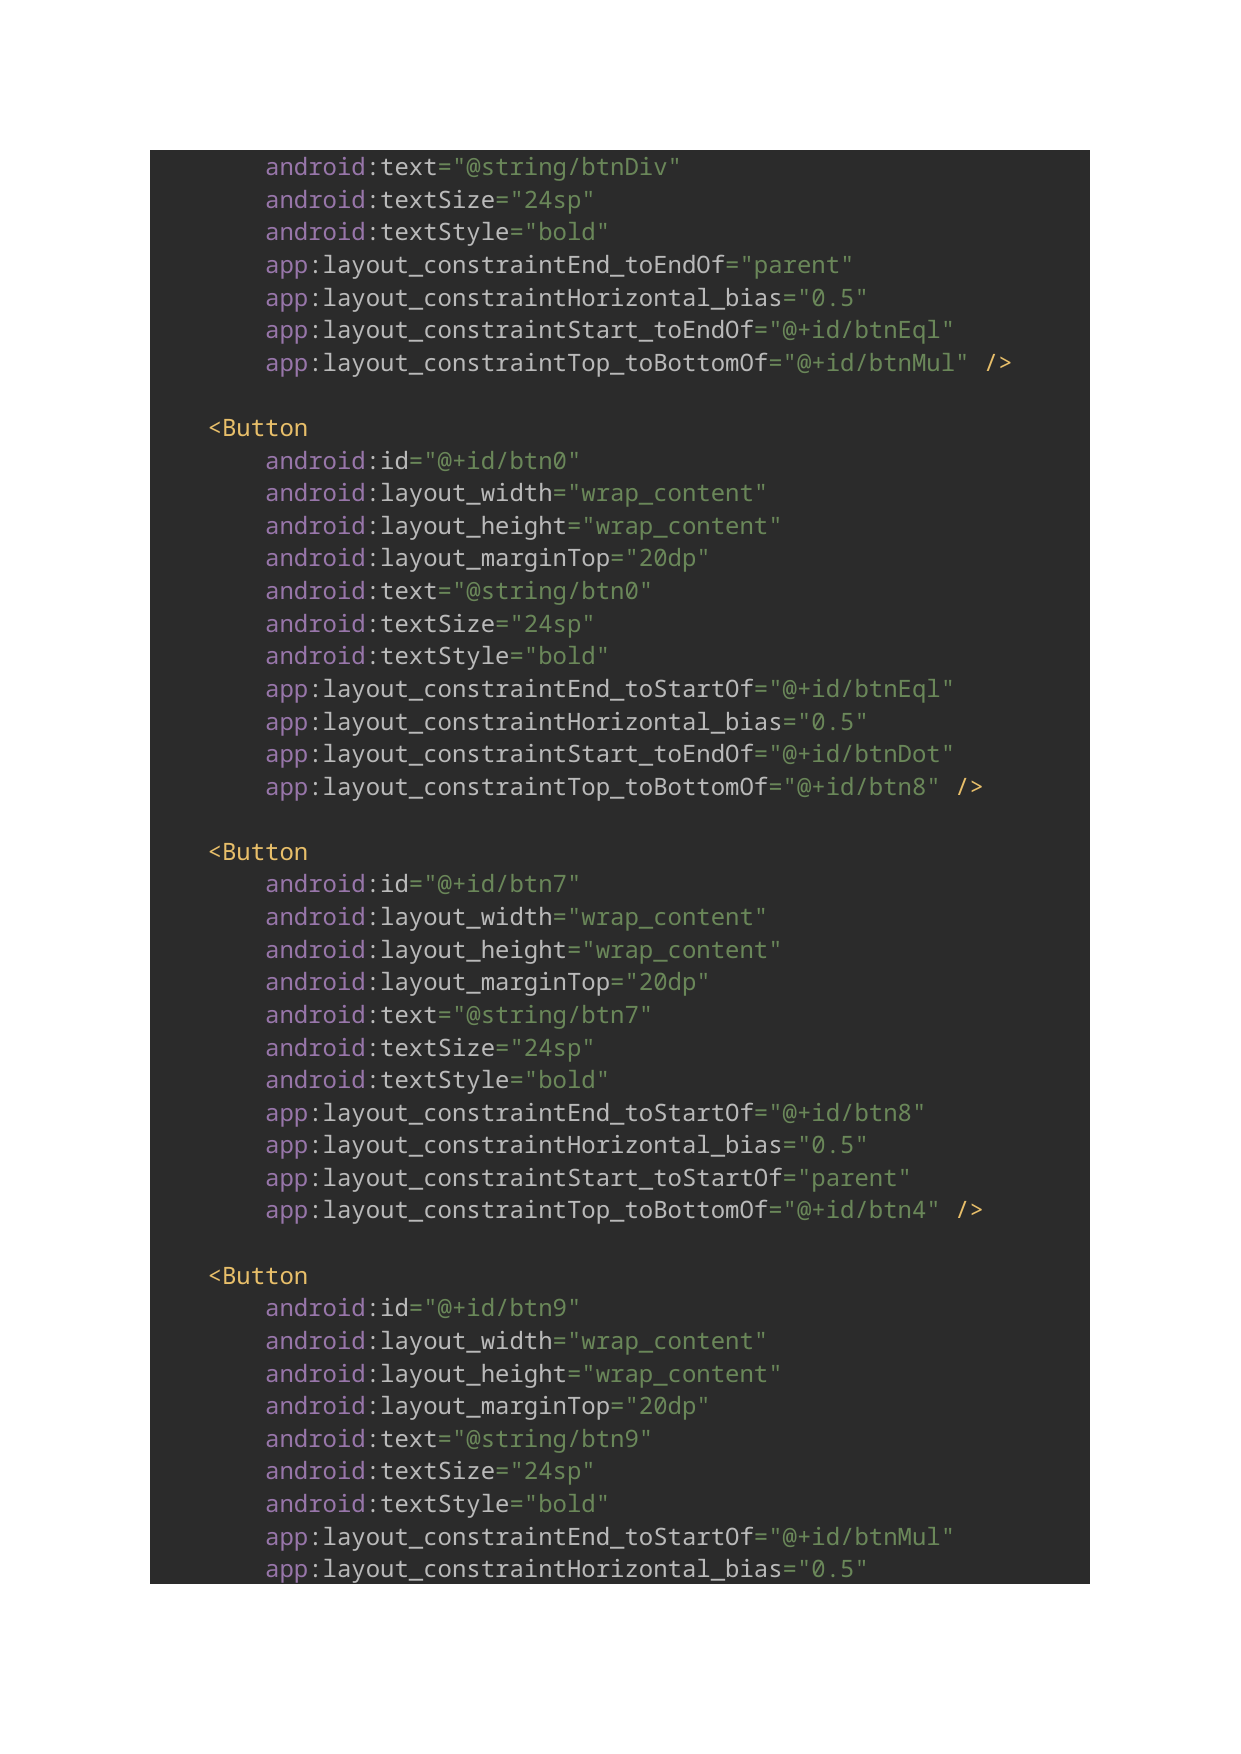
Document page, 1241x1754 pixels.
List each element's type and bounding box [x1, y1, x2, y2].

text [150, 150, 1090, 1584]
